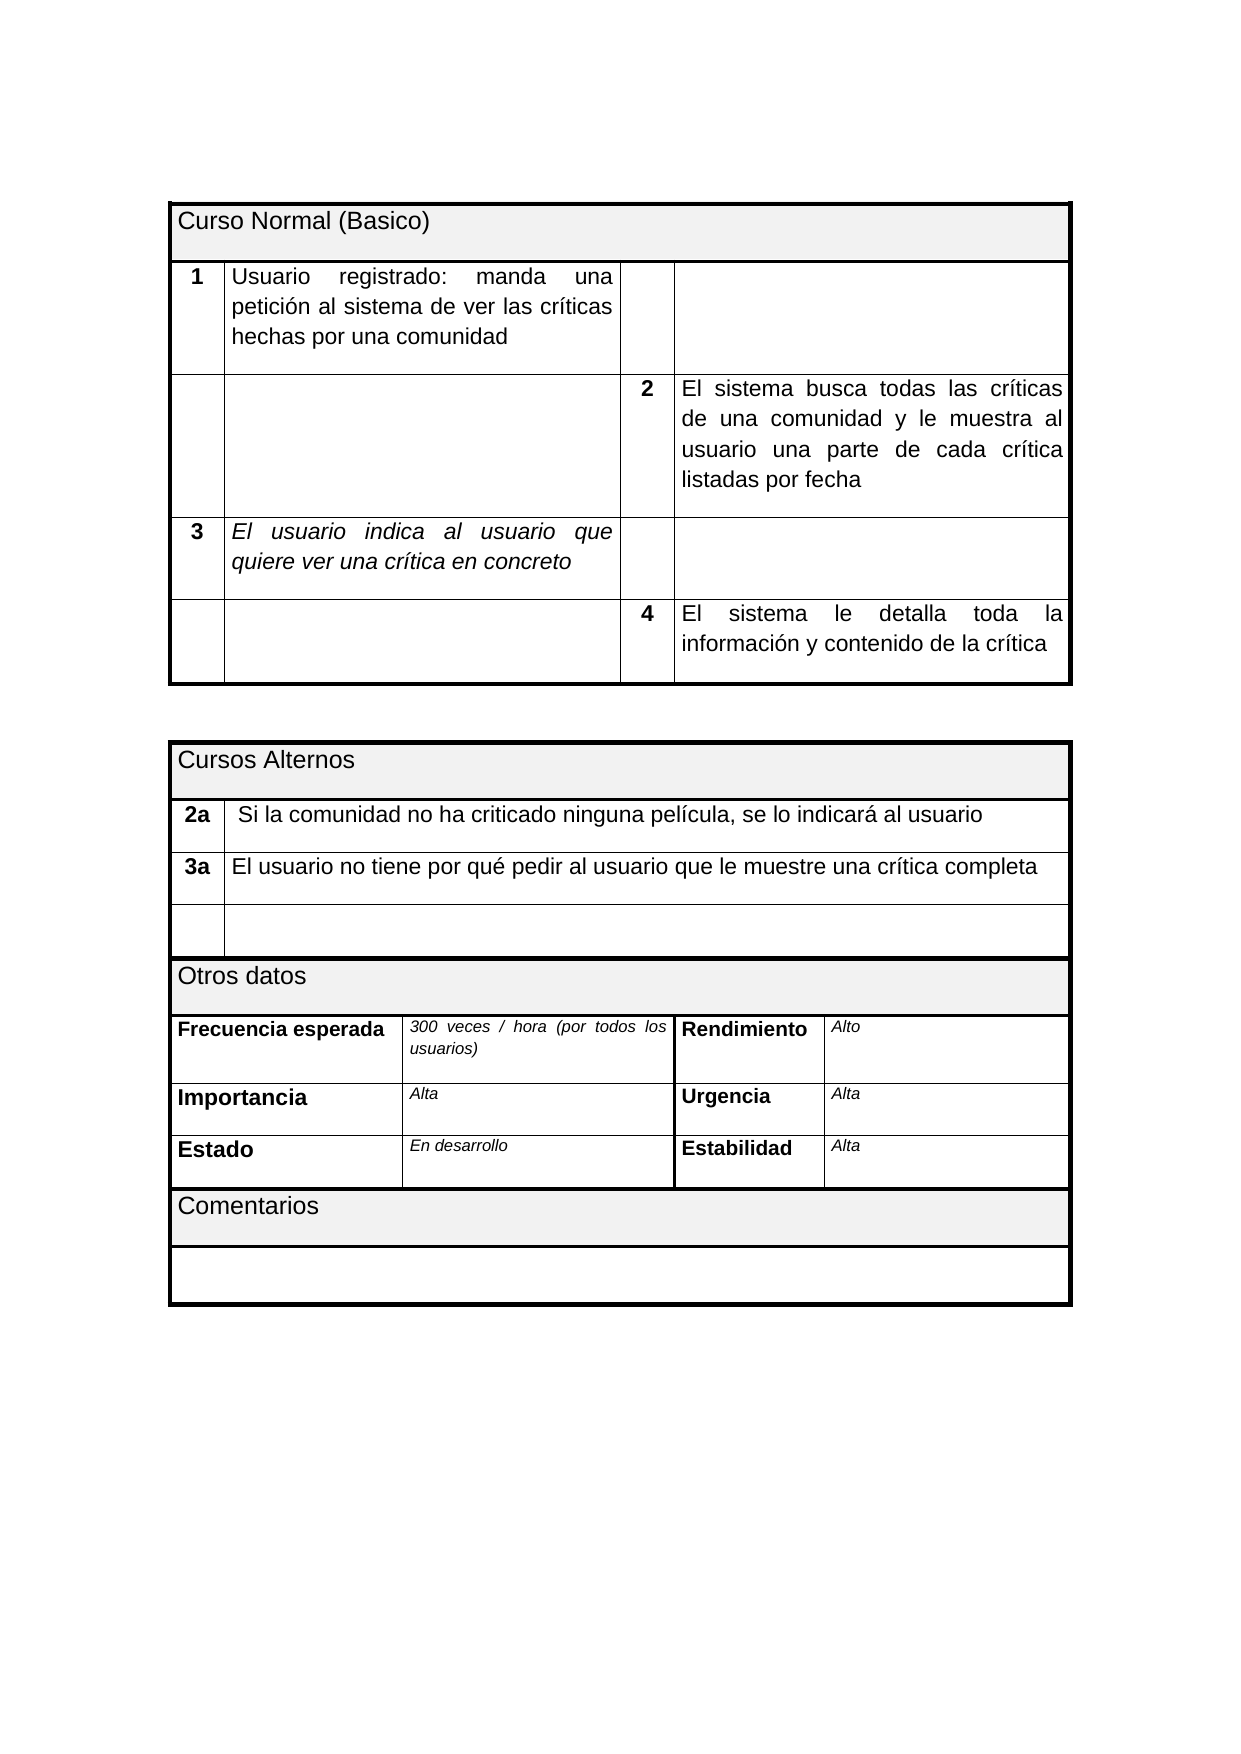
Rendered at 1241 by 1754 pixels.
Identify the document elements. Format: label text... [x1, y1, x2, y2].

table_cell 4 [621, 600, 674, 681]
table_cell Urgencia [676, 1084, 824, 1134]
table_cell [225, 905, 1068, 956]
table_cell Importancia [172, 1084, 402, 1134]
table_cell 2a [172, 801, 224, 852]
table_cell [172, 905, 224, 956]
table_cell Usuario registrado: manda una petición al sistema de ver las críticas hechas por una comunidad [225, 263, 620, 374]
table_cell 1 [172, 263, 224, 374]
table_cell Alta [403, 1084, 673, 1134]
table_cell [675, 518, 1068, 599]
table_header Curso Normal (Basico) [172, 206, 1068, 259]
table_cell Otros datos [172, 961, 1068, 1014]
table_cell Comentarios [172, 1191, 1068, 1245]
table_cell El sistema le detalla toda la información y contenido de la crítica [675, 600, 1068, 681]
table_cell Alta [825, 1136, 1068, 1187]
table_cell [621, 263, 674, 374]
table_cell [225, 375, 620, 517]
table_cell [172, 1248, 1068, 1302]
table_cell [675, 263, 1068, 374]
table_cell 2 [621, 375, 674, 517]
table_cell Estabilidad [676, 1136, 824, 1187]
table_cell El sistema busca todas las críticas de una comunidad y le muestra al usuario una parte de cada crítica listadas por fecha [675, 375, 1068, 517]
table_header Cursos Alternos [172, 745, 1068, 798]
table_cell Si la comunidad no ha criticado ninguna película, se lo indicará al usuario [225, 801, 1068, 852]
table_cell Alta [825, 1084, 1068, 1134]
table_cell [172, 375, 224, 517]
table_cell [172, 600, 224, 681]
table_cell Frecuencia esperada [172, 1017, 402, 1083]
table_cell 300 veces / hora (por todos los usuarios) [403, 1017, 673, 1083]
table_cell Estado [172, 1136, 402, 1187]
table_cell El usuario indica al usuario que quiere ver una crítica en concreto [225, 518, 620, 599]
table_cell Alto [825, 1017, 1068, 1083]
table_cell El usuario no tiene por qué pedir al usuario que le muestre una crítica completa [225, 853, 1068, 904]
table_cell 3 [172, 518, 224, 599]
table_cell En desarrollo [403, 1136, 673, 1187]
table_cell 3a [172, 853, 224, 904]
table_cell Rendimiento [676, 1017, 824, 1083]
table_cell [621, 518, 674, 599]
table_cell [225, 600, 620, 681]
